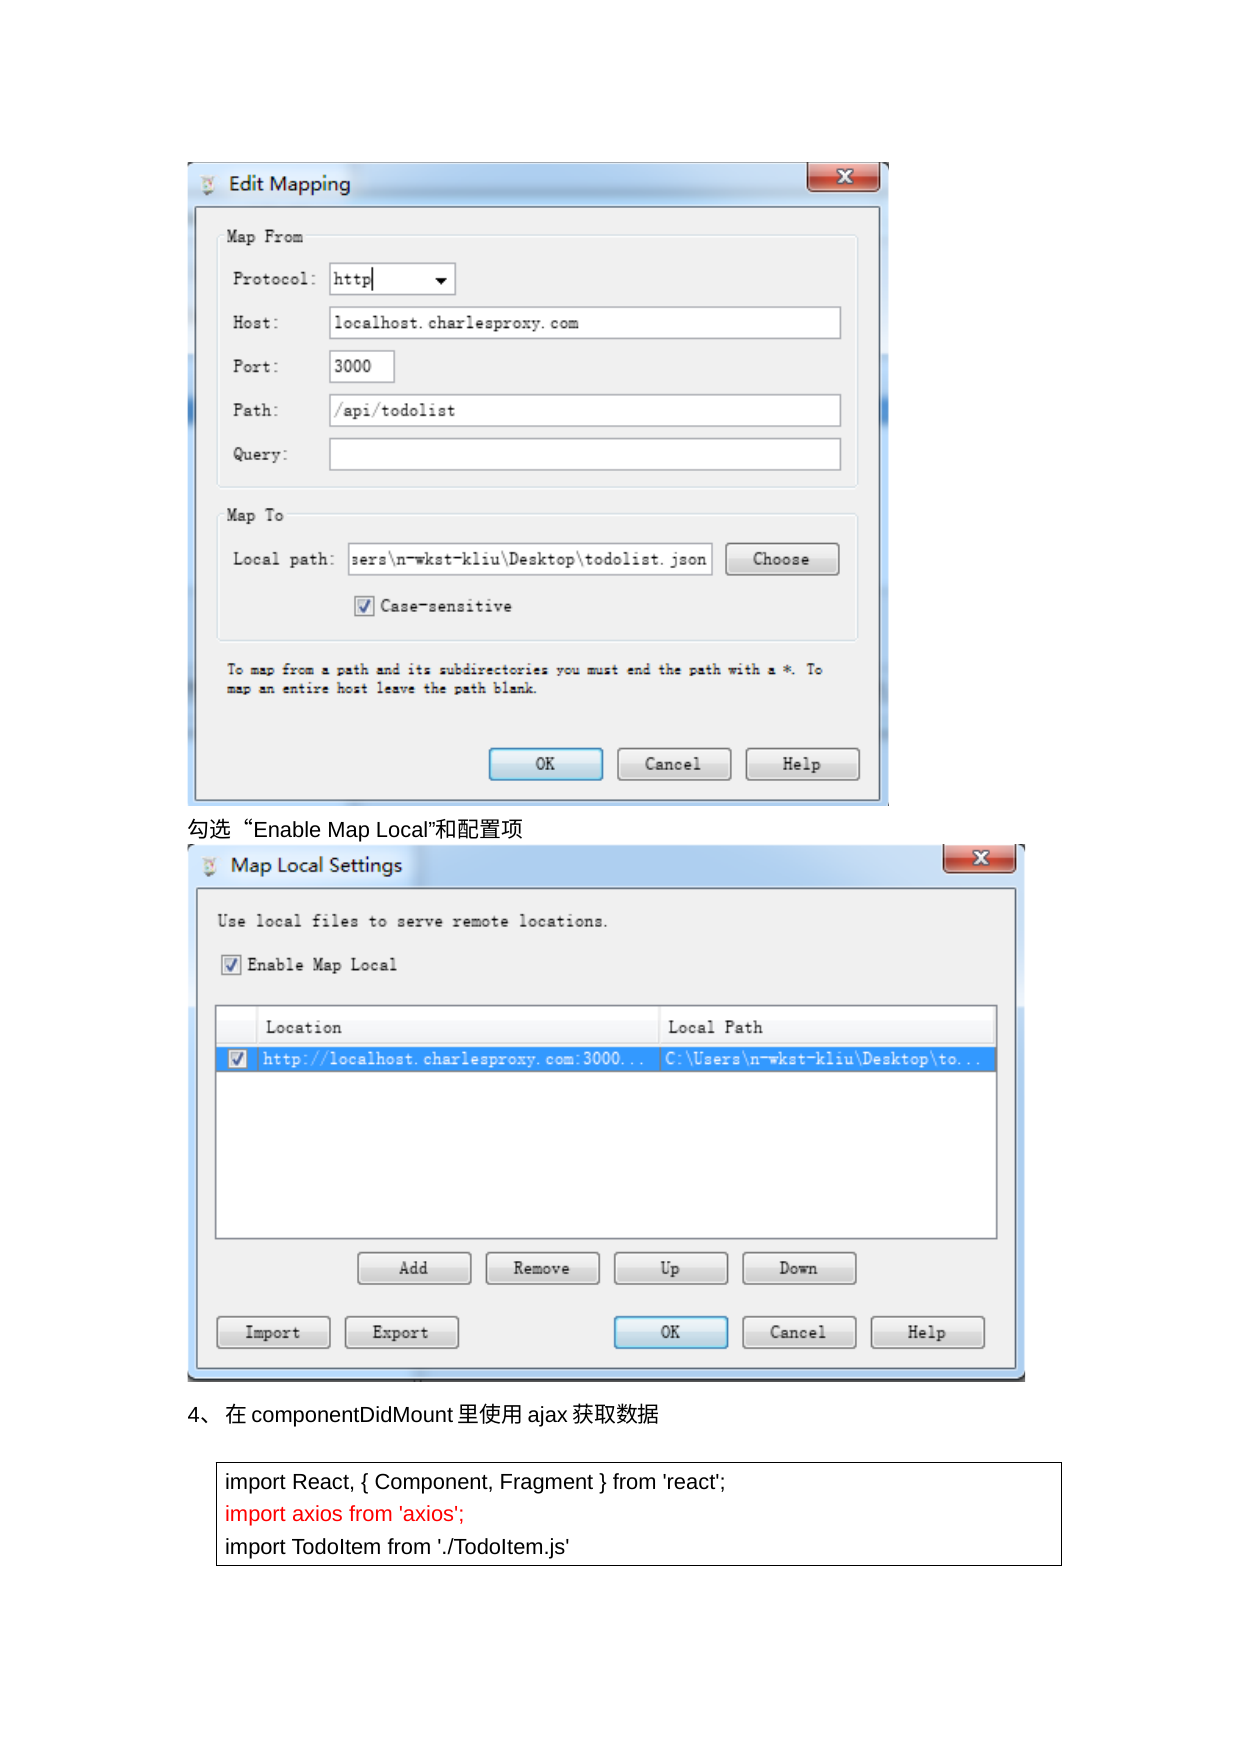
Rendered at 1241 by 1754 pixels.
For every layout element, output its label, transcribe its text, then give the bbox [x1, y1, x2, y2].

picture [187, 844, 1025, 1382]
picture [187, 162, 889, 806]
text 勾选“Enable Map Local”和配置项 [187, 812, 1053, 844]
list import React, { Component, Fragment } from 'react'; [217, 1463, 1061, 1494]
list 在componentDidMount里使用ajax获取数据 [187, 1397, 1053, 1429]
list import axios from 'axios'; [217, 1494, 1061, 1527]
list import TodoItem from './TodoItem.js' [217, 1527, 1061, 1565]
